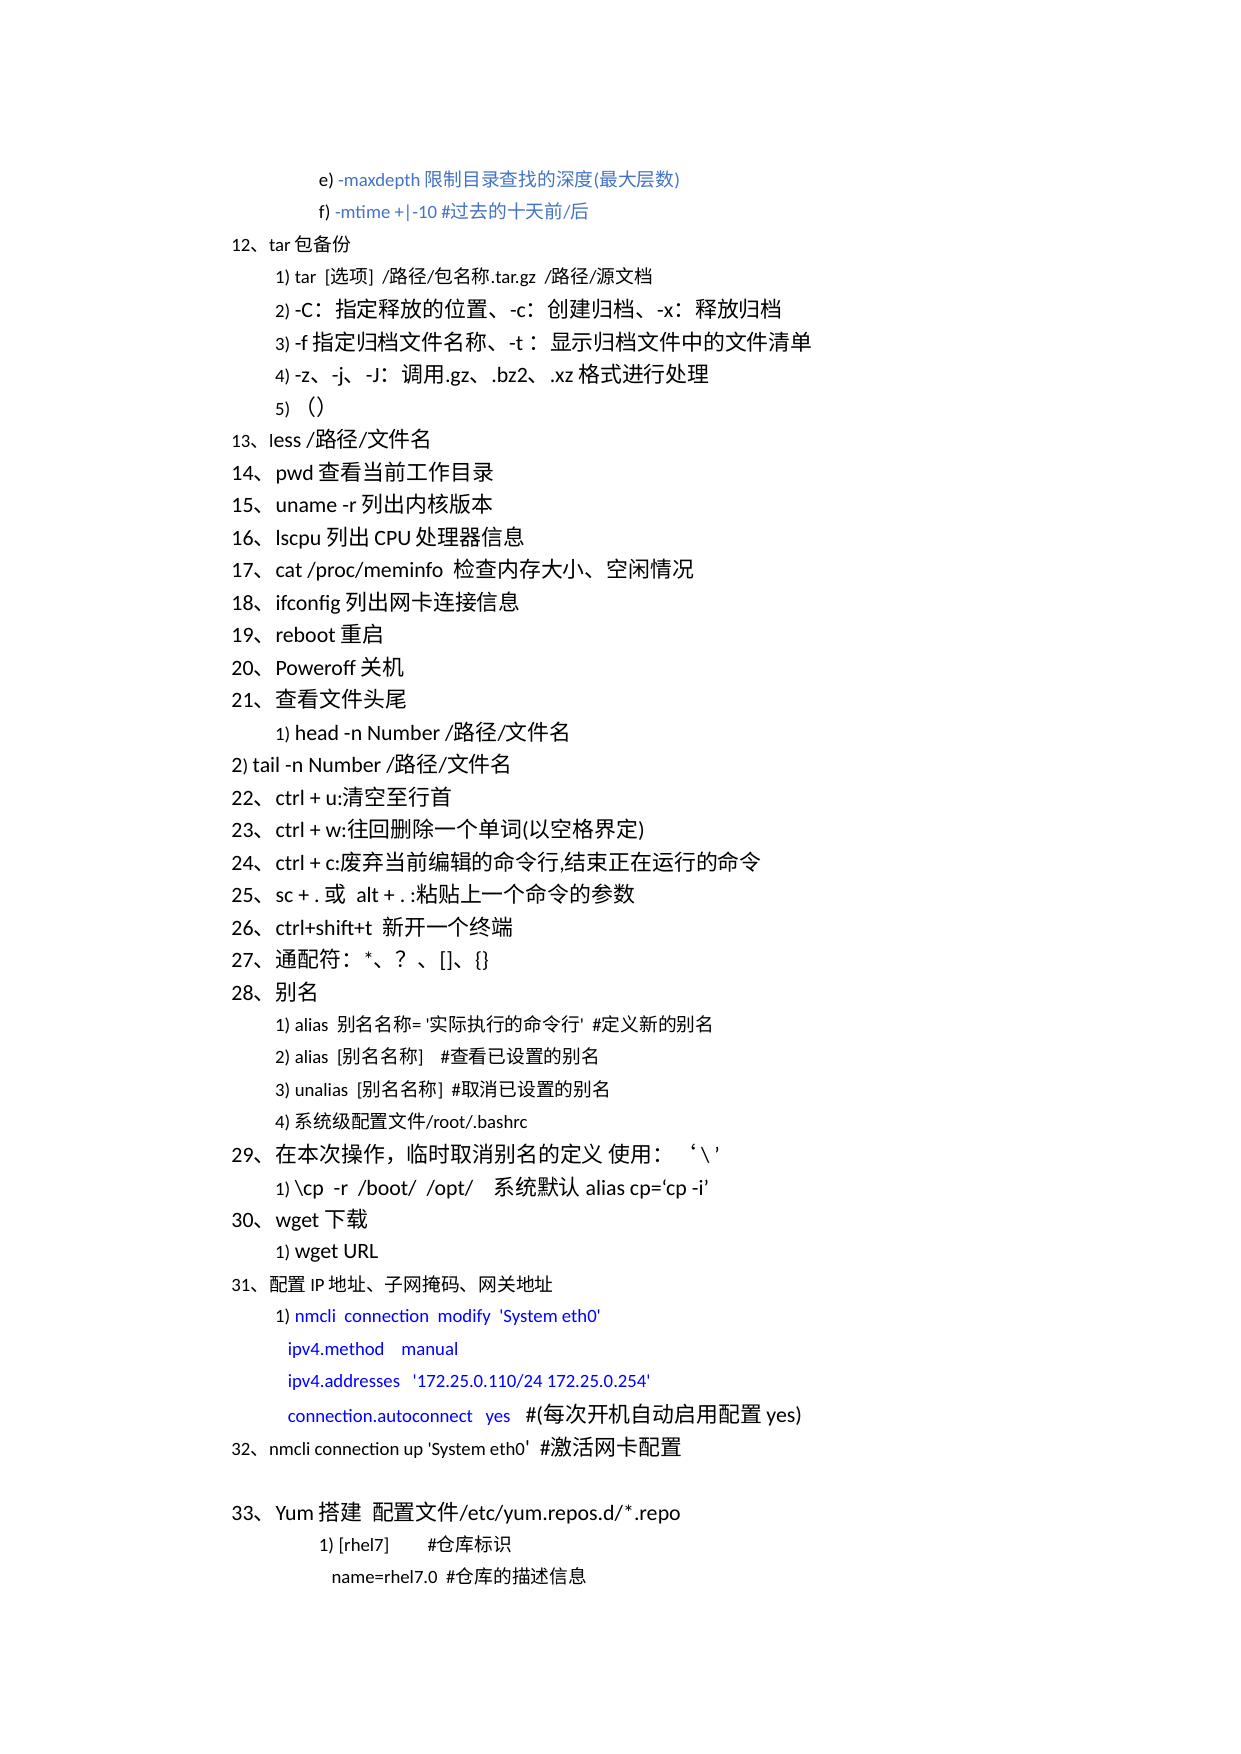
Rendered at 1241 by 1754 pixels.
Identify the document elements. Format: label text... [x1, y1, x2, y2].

text 1) head -n Number /路径/文件名 [231, 714, 1053, 747]
text 31、配置IP地址、子网掩码、网关地址 [187, 1267, 1053, 1299]
text 12、tar包备份 [187, 227, 1053, 259]
text 19、reboot 重启 [187, 617, 1053, 649]
text 4) -z、-j、-J：调用.gz、.bz2、.xz 格式进行处理 [231, 357, 1053, 389]
text 21、查看文件头尾 [187, 682, 1053, 714]
text 1) \cp -r /boot/ /opt/ 系统默认 alias cp=‘cp -i’ [231, 1169, 1053, 1202]
text 1) wget URL [231, 1234, 1053, 1267]
text 22、ctrl + u:清空至行首 [187, 779, 1053, 812]
text 5) （） [231, 389, 1053, 422]
text 15、uname -r 列出内核版本 [187, 487, 1053, 519]
text 2) alias [别名名称] #查看已设置的别名 [231, 1039, 1053, 1072]
text 33、Yum搭建 配置文件/etc/yum.repos.d/*.repo [187, 1494, 1053, 1527]
text 2) -C：指定释放的位置、-c：创建归档、-x：释放归档 [231, 292, 1053, 324]
text e) -maxdepth 限制目录查找的深度(最大层数) [275, 162, 1053, 194]
text 13、less /路径/文件名 [187, 422, 1053, 454]
text 23、ctrl + w:往回删除一个单词(以空格界定) [187, 812, 1053, 844]
text 26、ctrl+shift+t 新开一个终端 [187, 909, 1053, 942]
text 1) alias 别名名称= '实际执行的命令行' #定义新的别名 [231, 1007, 1053, 1039]
text connection.autoconnect yes #(每次开机自动启用配置yes) [187, 1397, 1053, 1429]
text 18、ifconfig 列出网卡连接信息 [187, 584, 1053, 617]
text 14、pwd 查看当前工作目录 [187, 454, 1053, 487]
text f) -mtime +|-10 #过去的十天前/后 [275, 194, 1053, 227]
text 27、通配符：*、？、[]、{} [187, 942, 1053, 974]
text 29、在本次操作，临时取消别名的定义 使用：‘ \ ’ [187, 1137, 1053, 1169]
text ipv4.method manual [187, 1332, 1053, 1364]
text 2) tail -n Number /路径/文件名 [187, 747, 1053, 779]
text 17、cat /proc/meminfo 检查内存大小、空闲情况 [187, 552, 1053, 584]
text 24、ctrl + c:废弃当前编辑的命令行,结束正在运行的命令 [187, 844, 1053, 877]
text 4) 系统级配置文件/root/.bashrc [231, 1104, 1053, 1137]
text 1) tar [选项] /路径/包名称.tar.gz /路径/源文档 [231, 259, 1053, 292]
text 20、Poweroff 关机 [187, 649, 1053, 682]
text 1) nmcli connection modify 'System eth0' [231, 1299, 1053, 1332]
text 1) [rhel7] #仓库标识 [275, 1527, 1053, 1559]
text 25、sc + . 或 alt + . :粘贴上一个命令的参数 [187, 877, 1053, 909]
text 16、lscpu 列出CPU处理器信息 [187, 519, 1053, 552]
text 3) -f指定归档文件名称、-t ：显示归档文件中的文件清单 [231, 324, 1053, 357]
text 32、nmcli connection up 'System eth0' #激活网卡配置 [187, 1429, 1053, 1462]
text 28、别名 [187, 974, 1053, 1007]
text 30、wget 下载 [187, 1202, 1053, 1234]
text name=rhel7.0 #仓库的描述信息 [275, 1559, 1053, 1592]
text ipv4.addresses '172.25.0.110/24 172.25.0.254' [187, 1364, 1053, 1397]
text 3) unalias [别名名称] #取消已设置的别名 [231, 1072, 1053, 1104]
